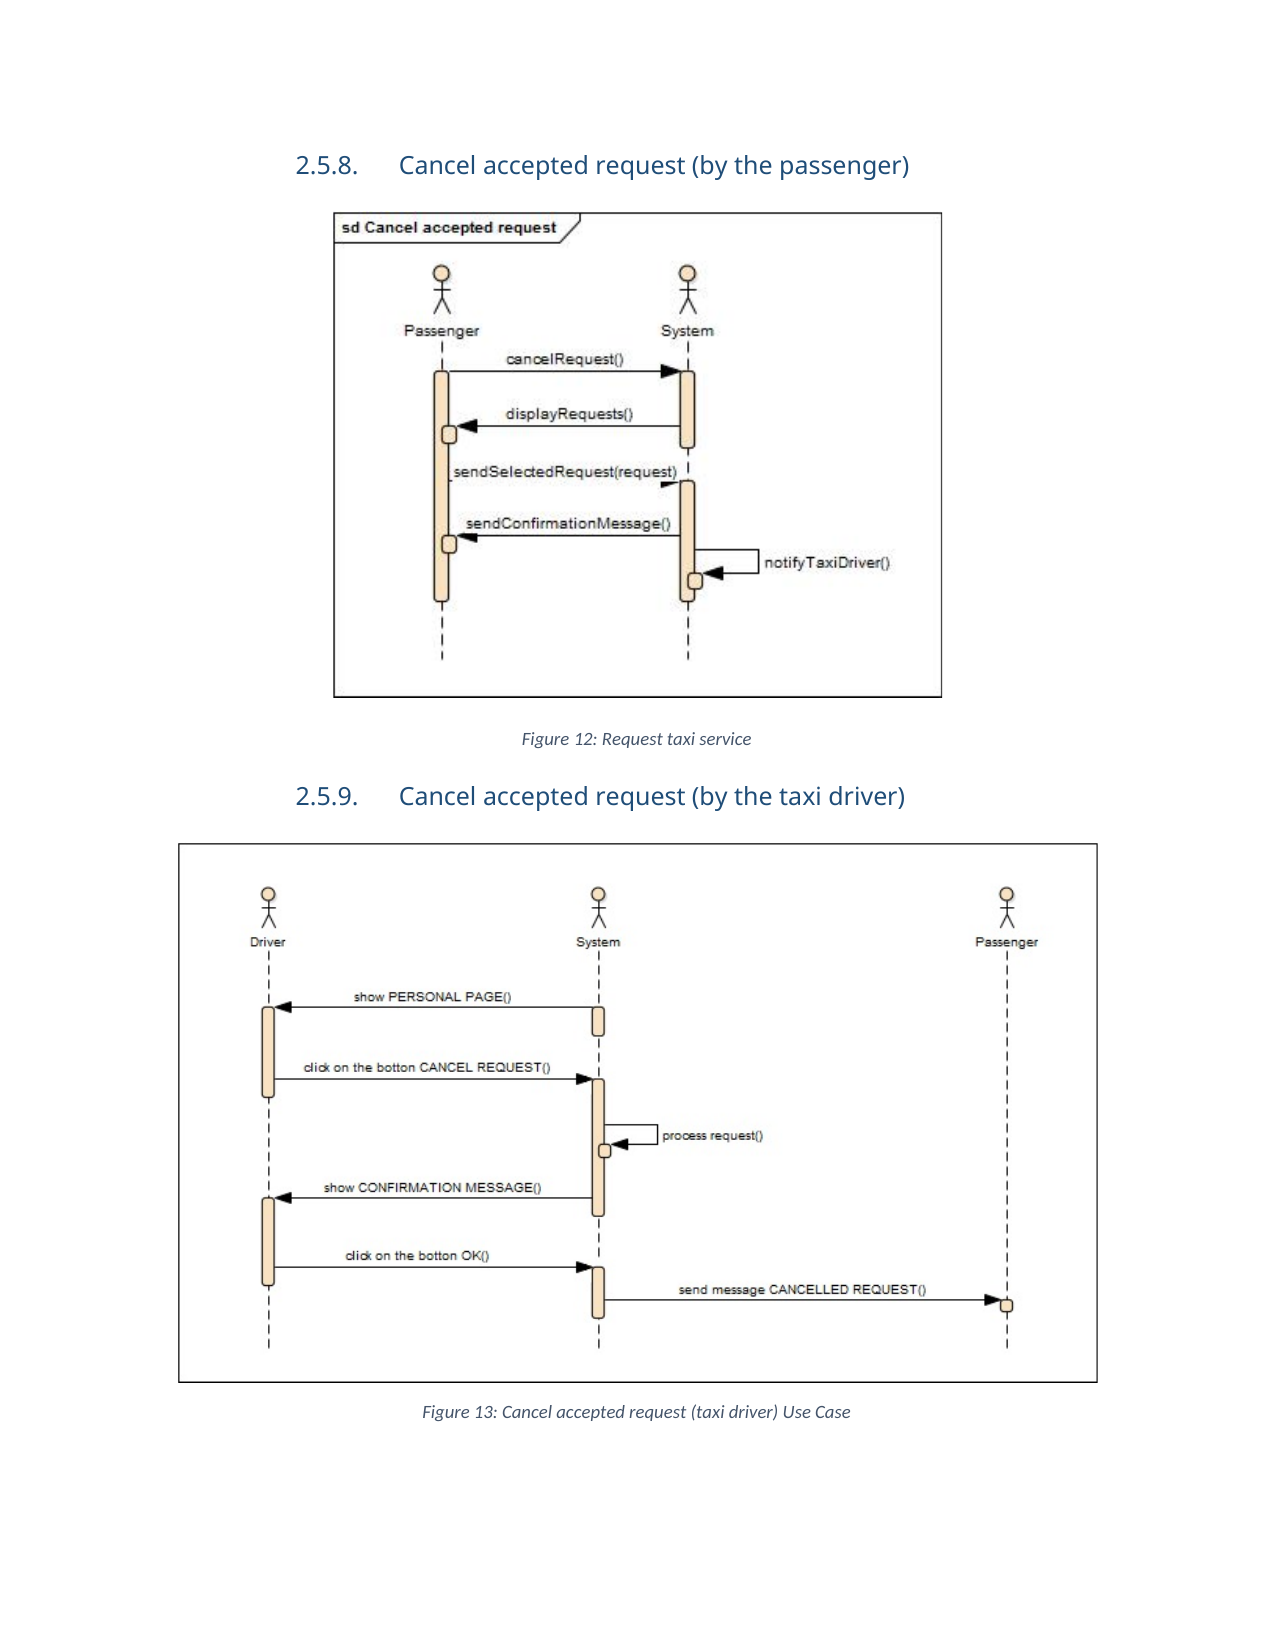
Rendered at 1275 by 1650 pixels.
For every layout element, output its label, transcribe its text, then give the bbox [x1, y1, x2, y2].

subtitle Cancel accepted request (by the passenger) [295, 148, 1098, 182]
subtitle Cancel accepted request (by the taxi driver) [295, 778, 1098, 812]
picture [177, 842, 1098, 1383]
text Figure 13: Cancel accepted request (taxi driver) Use Case [177, 1401, 1098, 1423]
text Figure 12: Request taxi service [177, 727, 1098, 750]
picture [332, 211, 943, 698]
